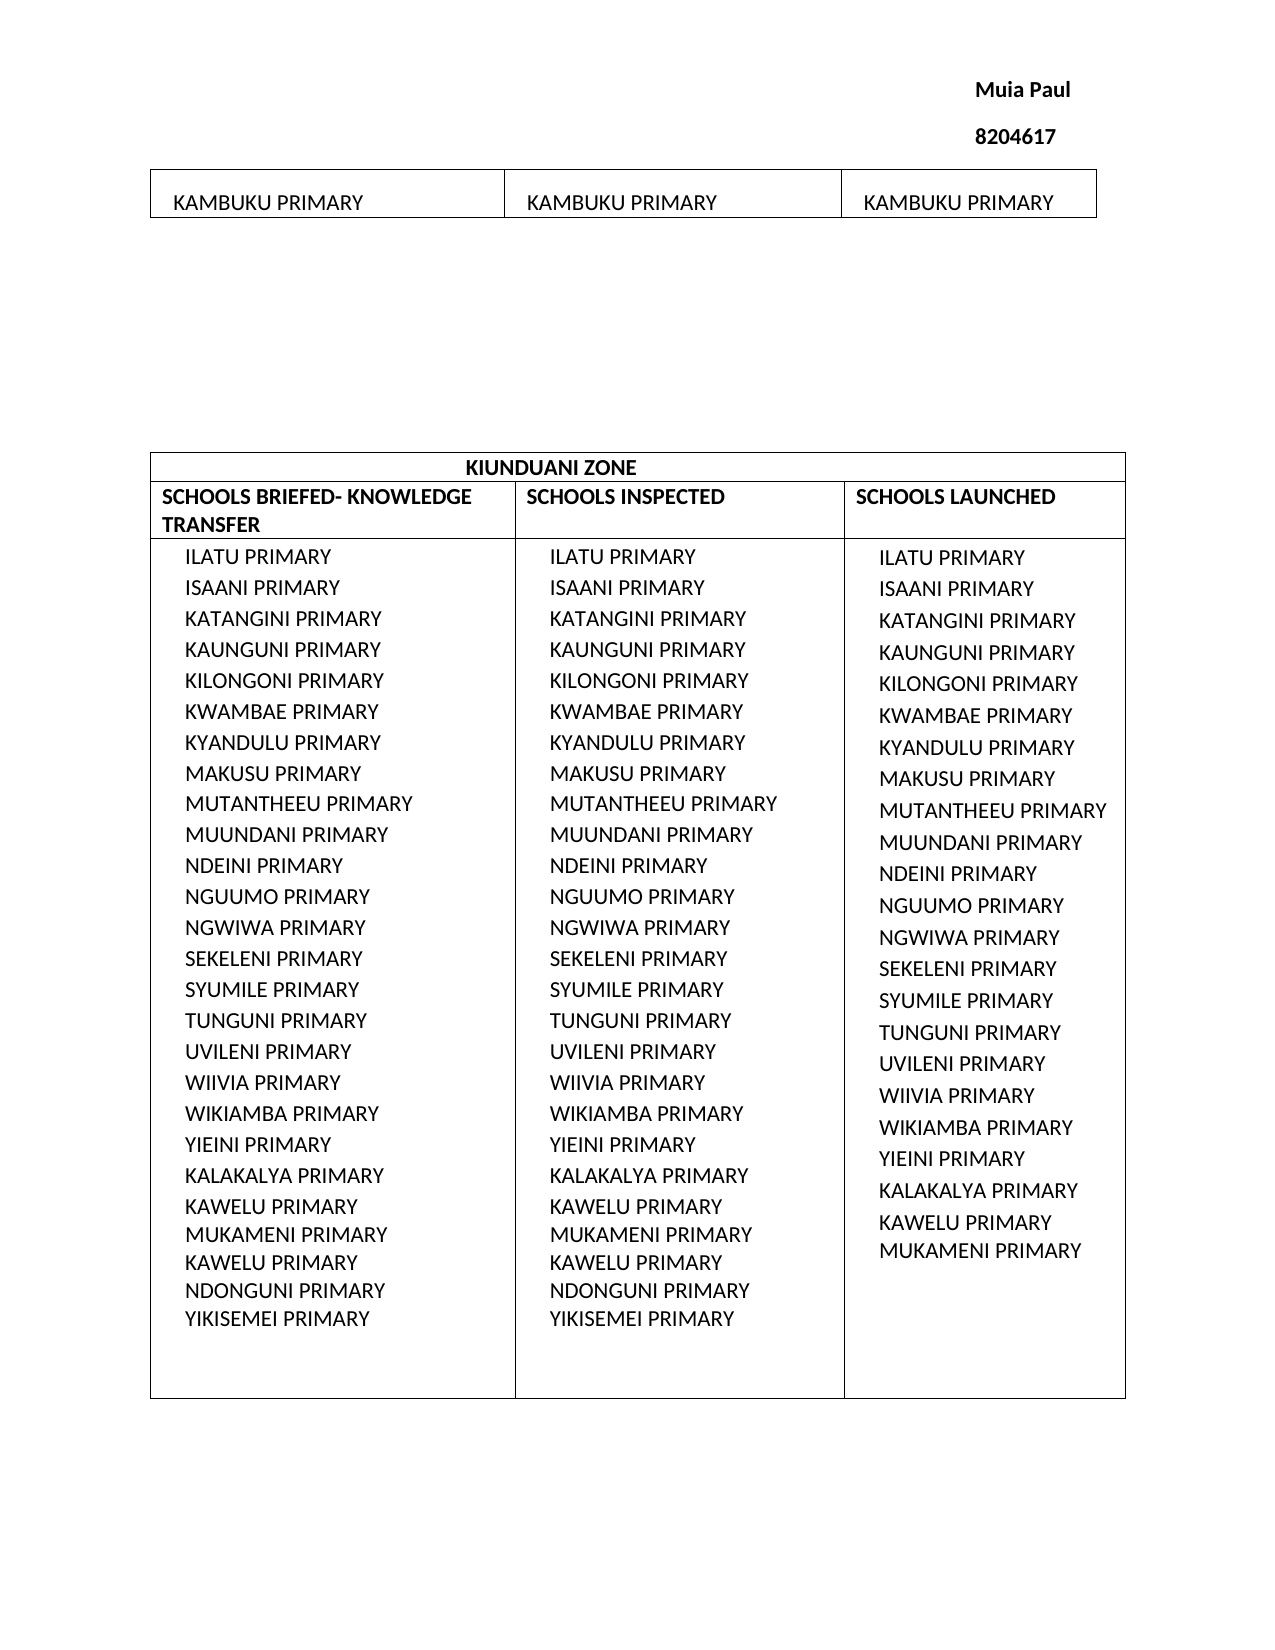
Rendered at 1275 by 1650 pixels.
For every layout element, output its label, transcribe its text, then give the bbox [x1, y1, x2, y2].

table_cell [151, 539, 515, 1398]
table_cell [842, 170, 1096, 217]
table_cell SCHOOLS BRIEFED- KNOWLEDGE TRANSFER [151, 482, 515, 538]
table_cell [505, 170, 841, 217]
table_cell SCHOOLS LAUNCHED [845, 482, 1125, 538]
table_cell SCHOOLS INSPECTED [516, 482, 844, 538]
table_cell [845, 539, 1125, 1398]
table_header KIUNDUANI ZONE [151, 453, 1125, 481]
table_cell [151, 170, 504, 217]
table_cell [516, 539, 844, 1398]
